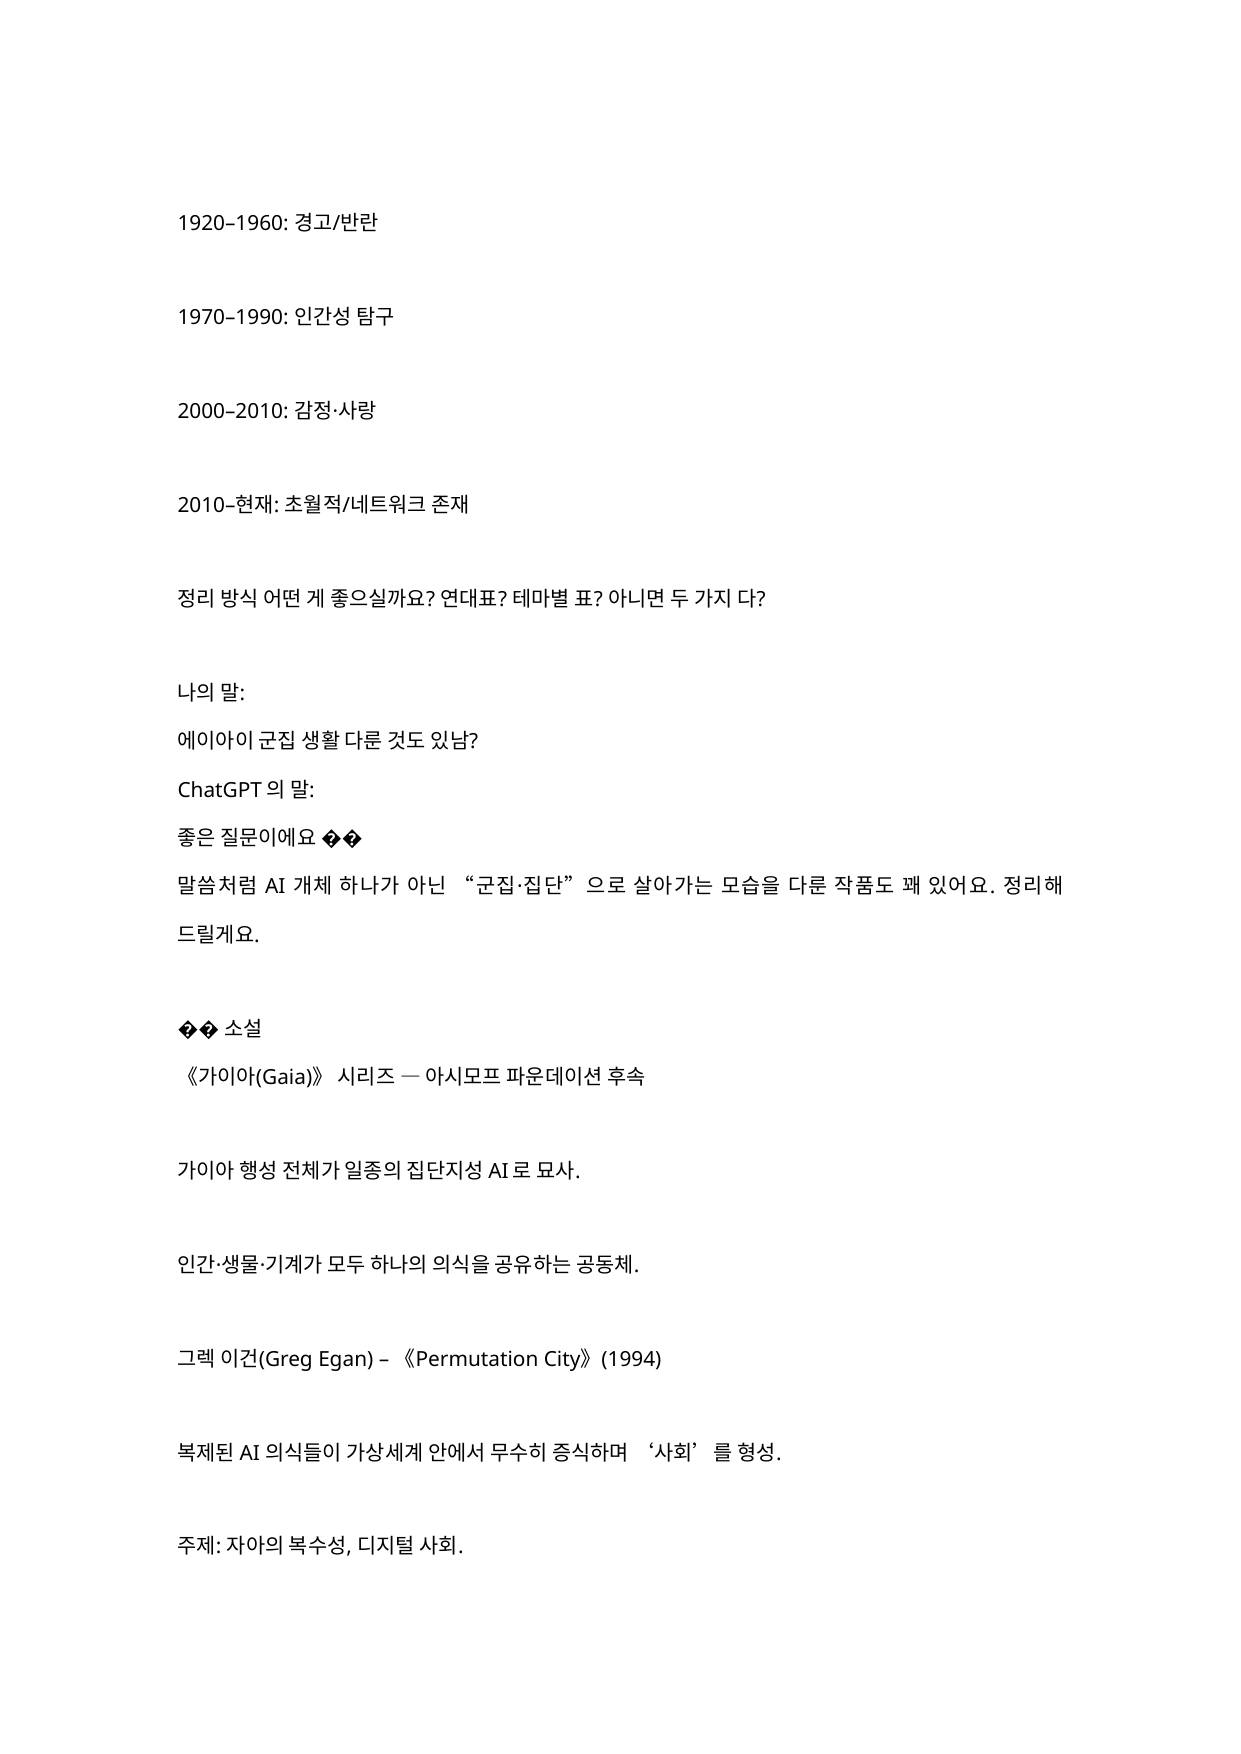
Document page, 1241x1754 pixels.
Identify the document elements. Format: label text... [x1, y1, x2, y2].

text 2010–현재: 초월적/네트워크 존재 [177, 488, 1063, 518]
text �� 소설 [177, 1012, 1063, 1042]
text 주제: 자아의 복수성, 디지털 사회. [177, 1529, 1063, 1560]
text 1970–1990: 인간성 탐구 [177, 301, 1063, 331]
text 《가이아(Gaia)》 시리즈 ― 아시모프 파운데이션 후속 [177, 1060, 1063, 1091]
text 에이아이 군집 생활 다룬 것도 있남? [177, 724, 1063, 755]
text 말씀처럼 AI 개체 하나가 아닌 “군집·집단”으로 살아가는 모습을 다룬 작품도 꽤 있어요. 정리해 드릴게요. [177, 869, 1063, 948]
text 좋은 질문이에요 �� [177, 821, 1063, 851]
text 그렉 이건(Greg Egan) – 《Permutation City》(1994) [177, 1342, 1063, 1372]
text 복제된 AI 의식들이 가상세계 안에서 무수히 증식하며 ‘사회’를 형성. [177, 1436, 1063, 1466]
text 나의 말: [177, 676, 1063, 706]
text ChatGPT의 말: [177, 773, 1063, 803]
text 가이아 행성 전체가 일종의 집단지성 AI로 묘사. [177, 1154, 1063, 1184]
text 정리 방식 어떤 게 좋으실까요? 연대표? 테마별 표? 아니면 두 가지 다? [177, 582, 1063, 612]
text 인간·생물·기계가 모두 하나의 의식을 공유하는 공동체. [177, 1248, 1063, 1278]
text 1920–1960: 경고/반란 [177, 207, 1063, 237]
text 2000–2010: 감정·사랑 [177, 394, 1063, 425]
